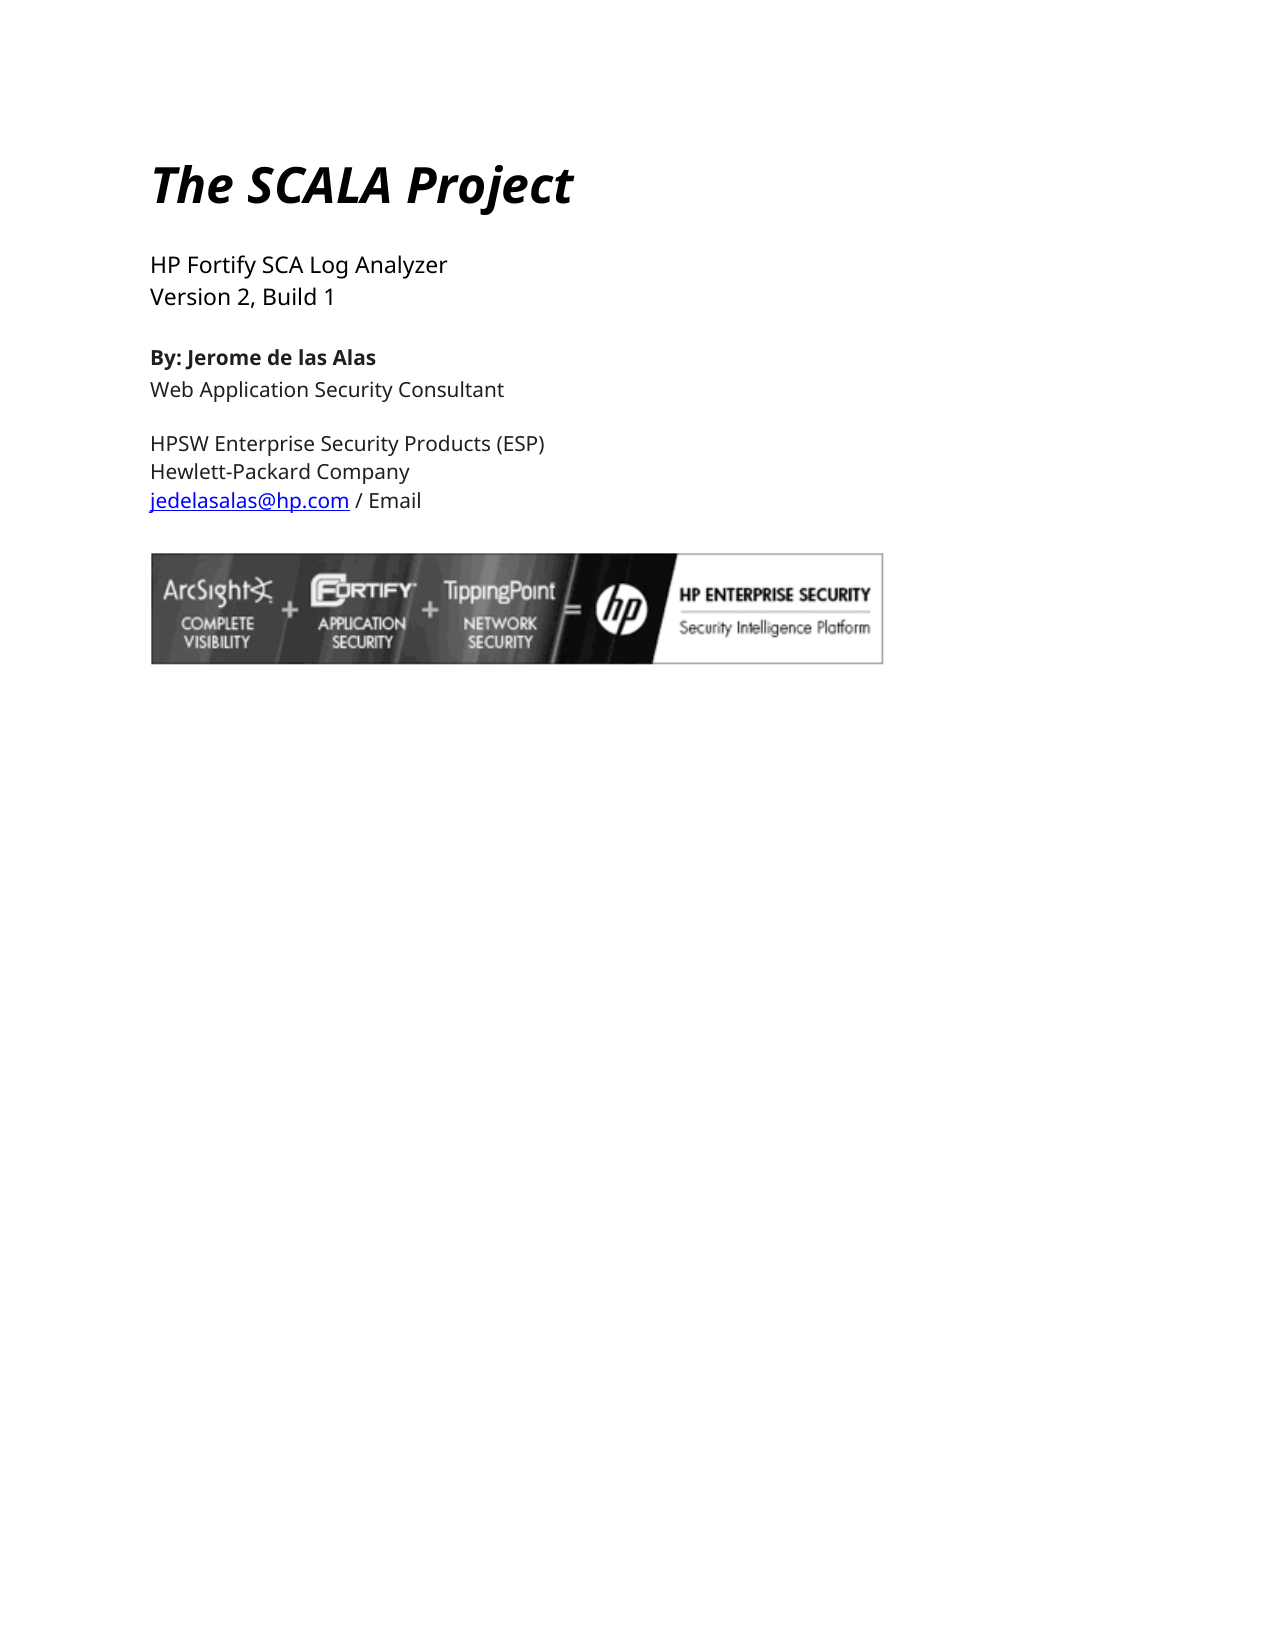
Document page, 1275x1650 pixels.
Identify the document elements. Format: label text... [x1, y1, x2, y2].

text HP Fortify SCA Log Analyzer [150, 249, 1125, 280]
text HPSW Enterprise Security Products (ESP) Hewlett-Packard Company jedelasalas@hp.com / Email [150, 429, 1125, 542]
text By: Jerome de las Alas Web Application Security Consultant [150, 343, 1125, 404]
text The SCALA Project [150, 150, 1125, 218]
text Version 2, Build 1 [150, 280, 1125, 312]
picture [150, 552, 885, 666]
